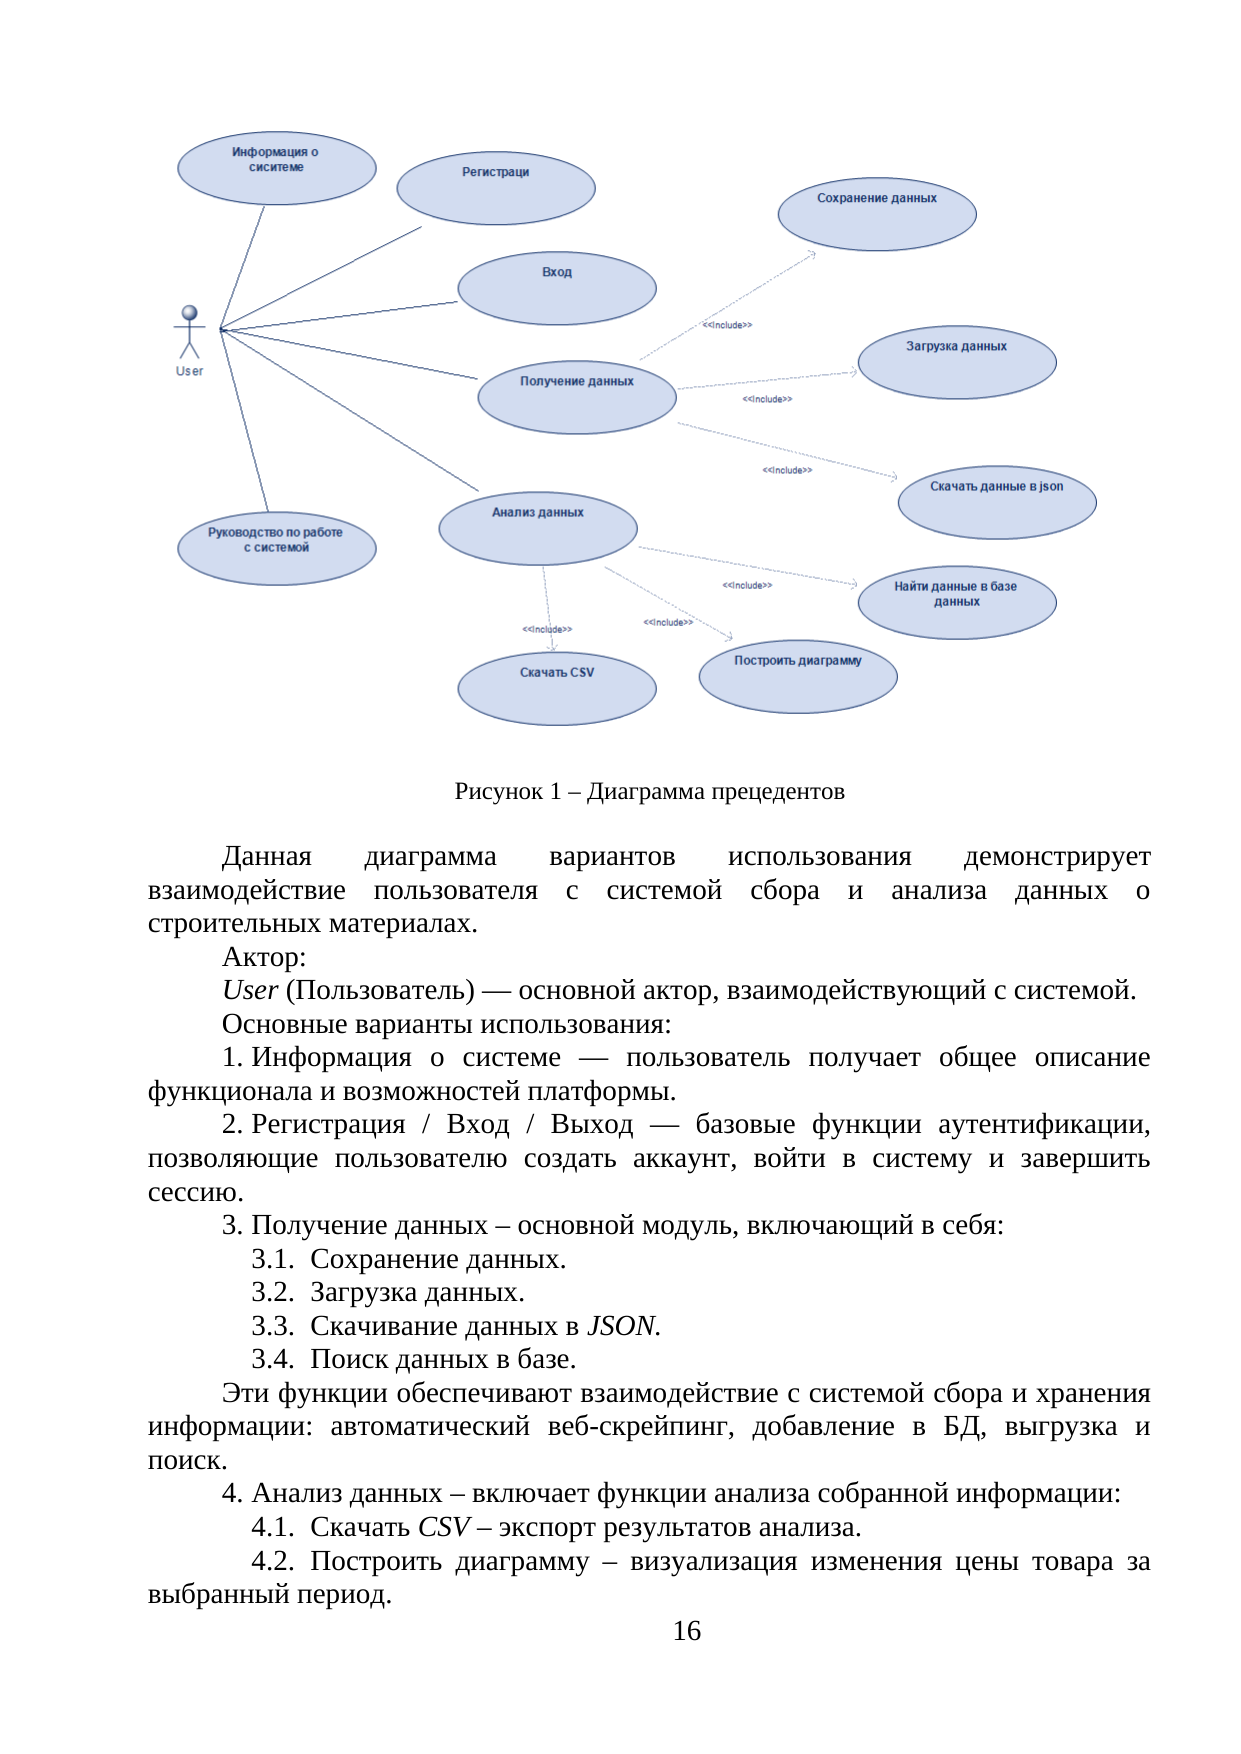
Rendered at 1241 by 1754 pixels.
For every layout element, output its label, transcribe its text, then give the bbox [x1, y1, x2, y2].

list Получение данных – основной модуль, включающий в себя: [148, 1207, 1152, 1241]
list Построить диаграмму – визуализация изменения цены товара за выбранный период. [148, 1543, 1152, 1610]
text User (Пользователь) — основной актор, взаимодействующий с системой. [148, 972, 1152, 1006]
list Информация о системе — пользователь получает общее описание функционала и возможностей платформы. [148, 1039, 1152, 1107]
list Сохранение данных. [148, 1241, 1152, 1274]
list Загрузка данных. [148, 1274, 1152, 1308]
text Рисунок 1 – Диаграмма прецедентов [148, 776, 1152, 805]
list Поиск данных в базе. [148, 1341, 1152, 1375]
list Скачивание данных в JSON. [148, 1308, 1152, 1341]
list Регистрация / Вход / Выход — базовые функции аутентификации, позволяющие пользователю создать аккаунт, войти в систему и завершить сессию. [148, 1107, 1152, 1207]
picture [147, 118, 1123, 777]
list Анализ данных – включает функции анализа собранной информации: [148, 1476, 1152, 1509]
text Актор: [148, 939, 1152, 972]
text Данная диаграмма вариантов использования демонстрирует взаимодействие пользователя с системой сбора и анализа данных о строительных материалах. [148, 838, 1152, 939]
text Основные варианты использования: [148, 1006, 1152, 1039]
list Скачать CSV – экспорт результатов анализа. [148, 1509, 1152, 1543]
text Эти функции обеспечивают взаимодействие с системой сбора и хранения информации: автоматический веб-скрейпинг, добавление в БД, выгрузка и поиск. [148, 1375, 1152, 1476]
